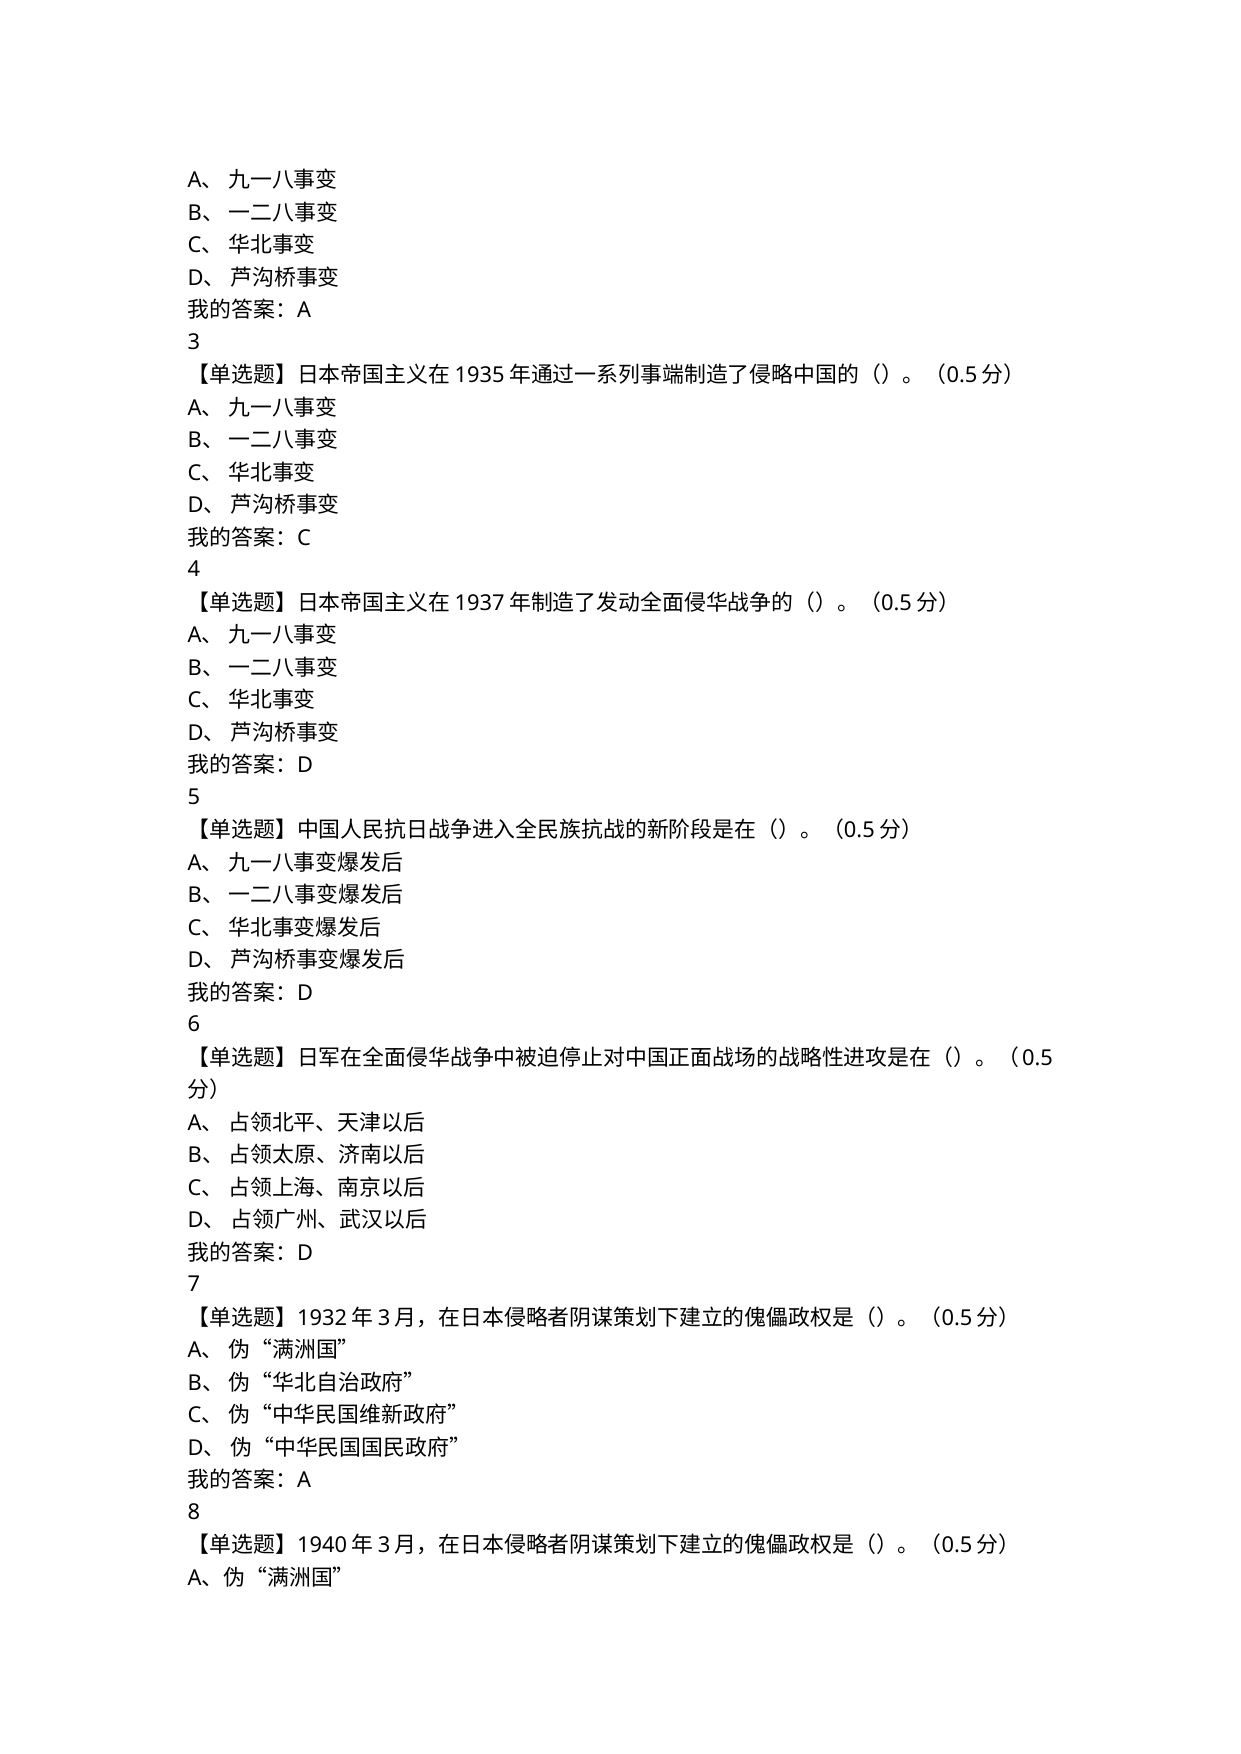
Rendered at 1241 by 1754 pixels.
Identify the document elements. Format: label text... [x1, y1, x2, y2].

text 5 [187, 779, 1053, 812]
text C、 华北事变 [187, 454, 1053, 487]
text B、 一二八事变 [187, 194, 1053, 227]
list 伪“满洲国” [187, 1332, 1053, 1364]
text 【单选题】日本帝国主义在1937年制造了发动全面侵华战争的（）。（0.5分） [187, 584, 1053, 617]
text C、 华北事变 [187, 227, 1053, 259]
text 我的答案：A [187, 1462, 1053, 1494]
text D、 伪“中华民国国民政府” [187, 1429, 1053, 1462]
text 4 [187, 552, 1053, 584]
text D、 芦沟桥事变 [187, 259, 1053, 292]
text A、 九一八事变爆发后 [187, 844, 1053, 877]
text 我的答案：D [187, 747, 1053, 779]
text A、 九一八事变 [187, 617, 1053, 649]
text D、 芦沟桥事变爆发后 [187, 942, 1053, 974]
text B、 一二八事变爆发后 [187, 877, 1053, 909]
text C、 伪“中华民国维新政府” [187, 1397, 1053, 1429]
text 我的答案：C [187, 519, 1053, 552]
text 【单选题】1940年3月，在日本侵略者阴谋策划下建立的傀儡政权是（）。（0.5分） [187, 1527, 1053, 1559]
text D、 占领广州、武汉以后 [187, 1202, 1053, 1234]
text 8 [187, 1494, 1053, 1527]
text B、 伪“华北自治政府” [187, 1364, 1053, 1397]
text D、 芦沟桥事变 [187, 487, 1053, 519]
text 【单选题】1932年3月，在日本侵略者阴谋策划下建立的傀儡政权是（）。（0.5分） [187, 1299, 1053, 1332]
text B、 一二八事变 [187, 649, 1053, 682]
text 6 [187, 1007, 1053, 1039]
text B、 一二八事变 [187, 422, 1053, 454]
text 我的答案：D [187, 1234, 1053, 1267]
text 【单选题】日本帝国主义在1935年通过一系列事端制造了侵略中国的（）。（0.5分） [187, 357, 1053, 389]
text A、 九一八事变 [187, 389, 1053, 422]
text B、 占领太原、济南以后 [187, 1137, 1053, 1169]
text A、伪“满洲国” [187, 1559, 1053, 1592]
text C、 华北事变爆发后 [187, 909, 1053, 942]
text D、 芦沟桥事变 [187, 714, 1053, 747]
text 3 [187, 324, 1053, 357]
text 7 [187, 1267, 1053, 1299]
text C、 华北事变 [187, 682, 1053, 714]
text A、 占领北平、天津以后 [187, 1104, 1053, 1137]
text 我的答案：D [187, 974, 1053, 1007]
text A、 九一八事变 [187, 162, 1053, 194]
text 【单选题】日军在全面侵华战争中被迫停止对中国正面战场的战略性进攻是在（）。（0.5分） [187, 1039, 1053, 1104]
text 我的答案：A [187, 292, 1053, 324]
text 【单选题】中国人民抗日战争进入全民族抗战的新阶段是在（）。（0.5分） [187, 812, 1053, 844]
text C、 占领上海、南京以后 [187, 1169, 1053, 1202]
